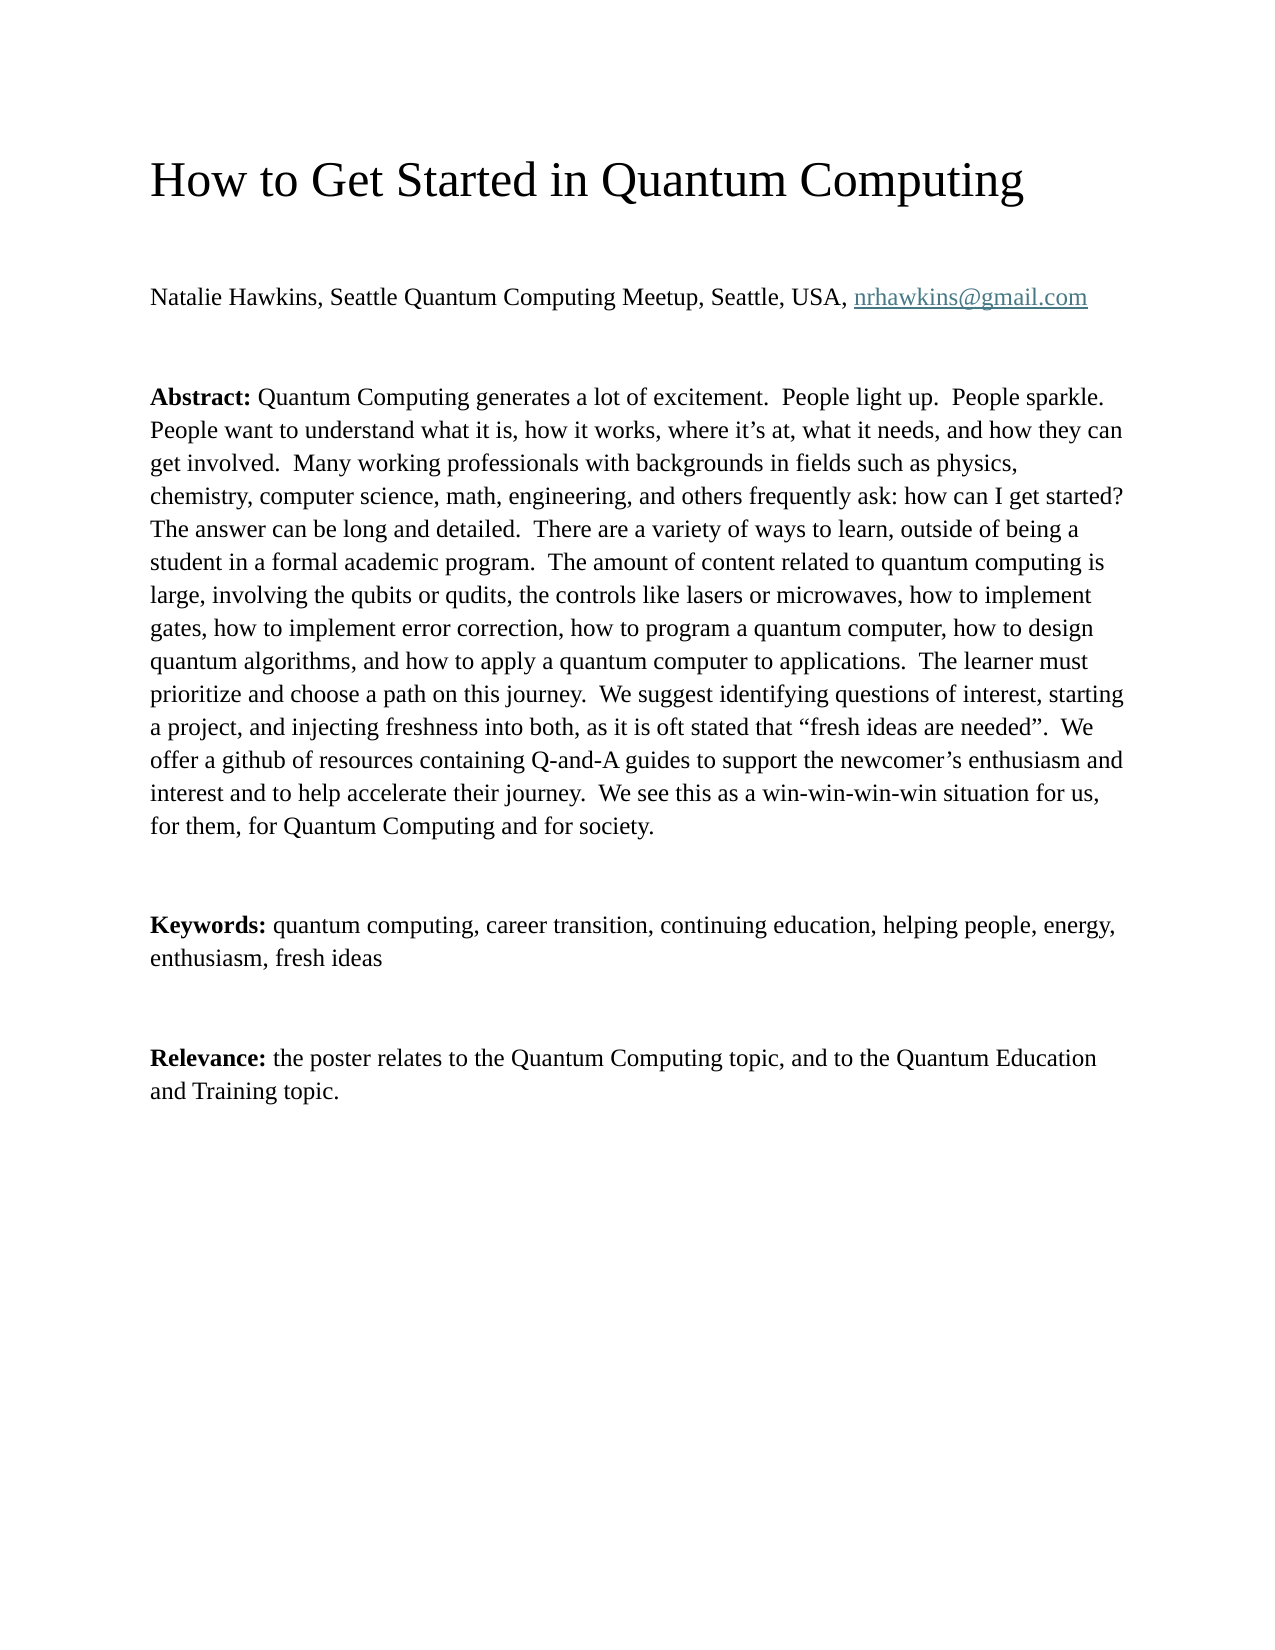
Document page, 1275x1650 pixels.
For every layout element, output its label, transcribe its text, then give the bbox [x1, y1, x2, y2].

text Relevance: the poster relates to the Quantum Computing topic, and to the Quantum Education and Training topic. [150, 1043, 1125, 1104]
text Natalie Hawkins, Seattle Quantum Computing Meetup, Seattle, USA, nrhawkins@gmail.com [150, 282, 1125, 311]
text Abstract: Quantum Computing generates a lot of excitement. People light up. People sparkle. People want to understand what it is, how it works, where it’s at, what it needs, and how they can get involved. Many working professionals with backgrounds in fields such as physics, chemistry, computer science, math, engineering, and others frequently ask: how can I get started? The answer can be long and detailed. There are a variety of ways to learn, outside of being a student in a formal academic program. The amount of content related to quantum computing is large, involving the qubits or qudits, the controls like lasers or microwaves, how to implement gates, how to implement error correction, how to program a quantum computer, how to design quantum algorithms, and how to apply a quantum computer to applications. The learner must prioritize and choose a path on this journey. We suggest identifying questions of interest, starting a project, and injecting freshness into both, as it is oft stated that “fresh ideas are needed”. We offer a github of resources containing Q-and-A guides to support the newcomer’s enthusiasm and interest and to help accelerate their journey. We see this as a win-win-win-win situation for us, for them, for Quantum Computing and for society. [150, 382, 1125, 840]
text Keywords: quantum computing, career transition, continuing education, helping people, energy, enthusiasm, fresh ideas [150, 910, 1125, 972]
text How to Get Started in Quantum Computing [150, 150, 1125, 207]
